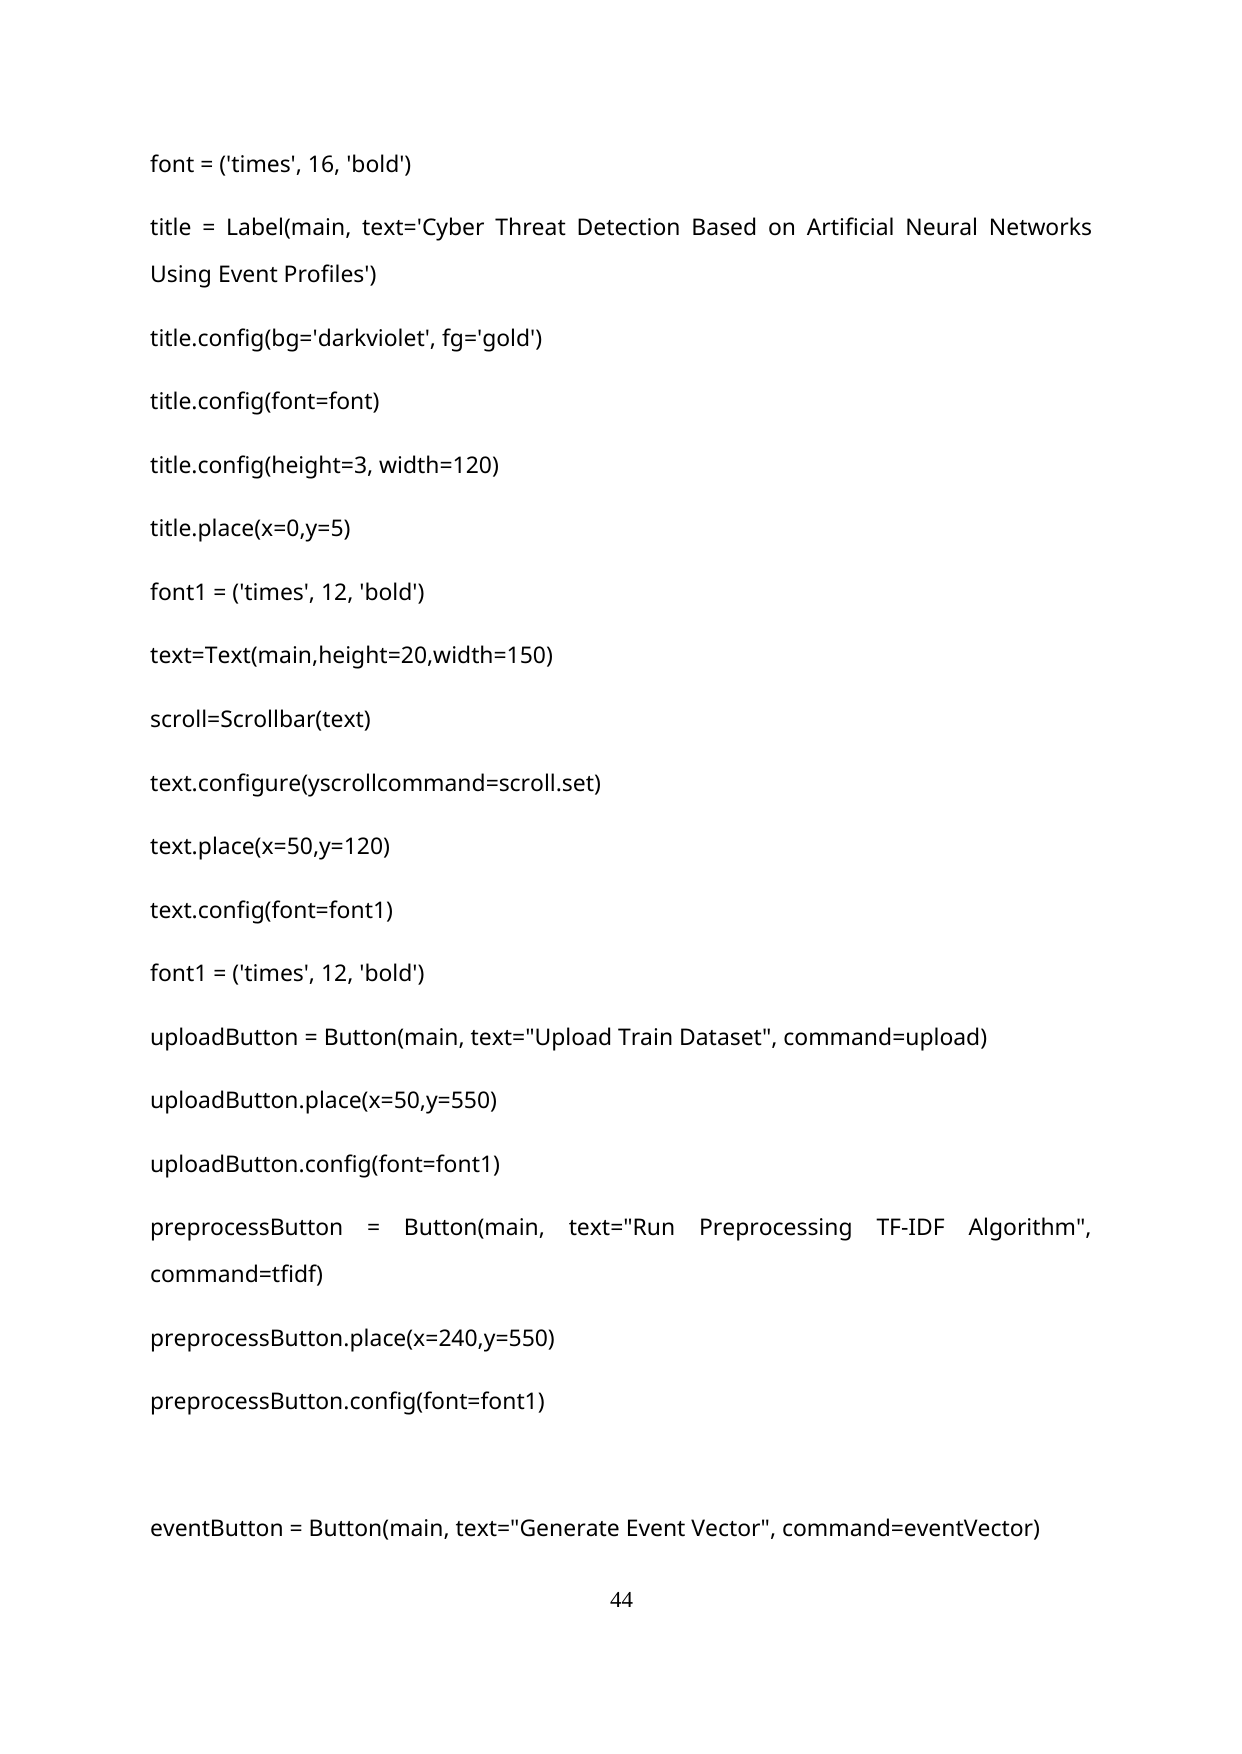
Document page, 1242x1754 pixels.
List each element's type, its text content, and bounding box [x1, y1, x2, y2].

text text.place(x=50,y=120) [150, 830, 1093, 861]
text font1 = ('times', 12, 'bold') [150, 576, 1093, 607]
text font1 = ('times', 12, 'bold') [150, 957, 1093, 988]
text title.config(font=font) [150, 385, 1093, 416]
text font = ('times', 16, 'bold') [150, 148, 1093, 179]
text uploadButton = Button(main, text="Upload Train Dataset", command=upload) [150, 1021, 1093, 1052]
text preprocessButton.place(x=240,y=550) [150, 1322, 1093, 1353]
text uploadButton.config(font=font1) [150, 1148, 1093, 1179]
text uploadButton.place(x=50,y=550) [150, 1084, 1093, 1115]
text title.config(bg='darkviolet', fg='gold') [150, 322, 1093, 353]
text text=Text(main,height=20,width=150) [150, 639, 1093, 671]
text preprocessButton.config(font=font1) [150, 1385, 1093, 1416]
text preprocessButton = Button(main, text="Run Preprocessing TF-IDF Algorithm", command=tfidf) [150, 1211, 1093, 1289]
text text.configure(yscrollcommand=scroll.set) [150, 766, 1093, 798]
text scroll=Scrollbar(text) [150, 703, 1093, 734]
text title.config(height=3, width=120) [150, 449, 1093, 480]
text eventButton = Button(main, text="Generate Event Vector", command=eventVector) [150, 1512, 1093, 1543]
text title.place(x=0,y=5) [150, 512, 1093, 543]
text text.config(font=font1) [150, 893, 1093, 925]
text title = Label(main, text='Cyber Threat Detection Based on Artificial Neural Networks Using Event Profiles') [150, 211, 1093, 289]
